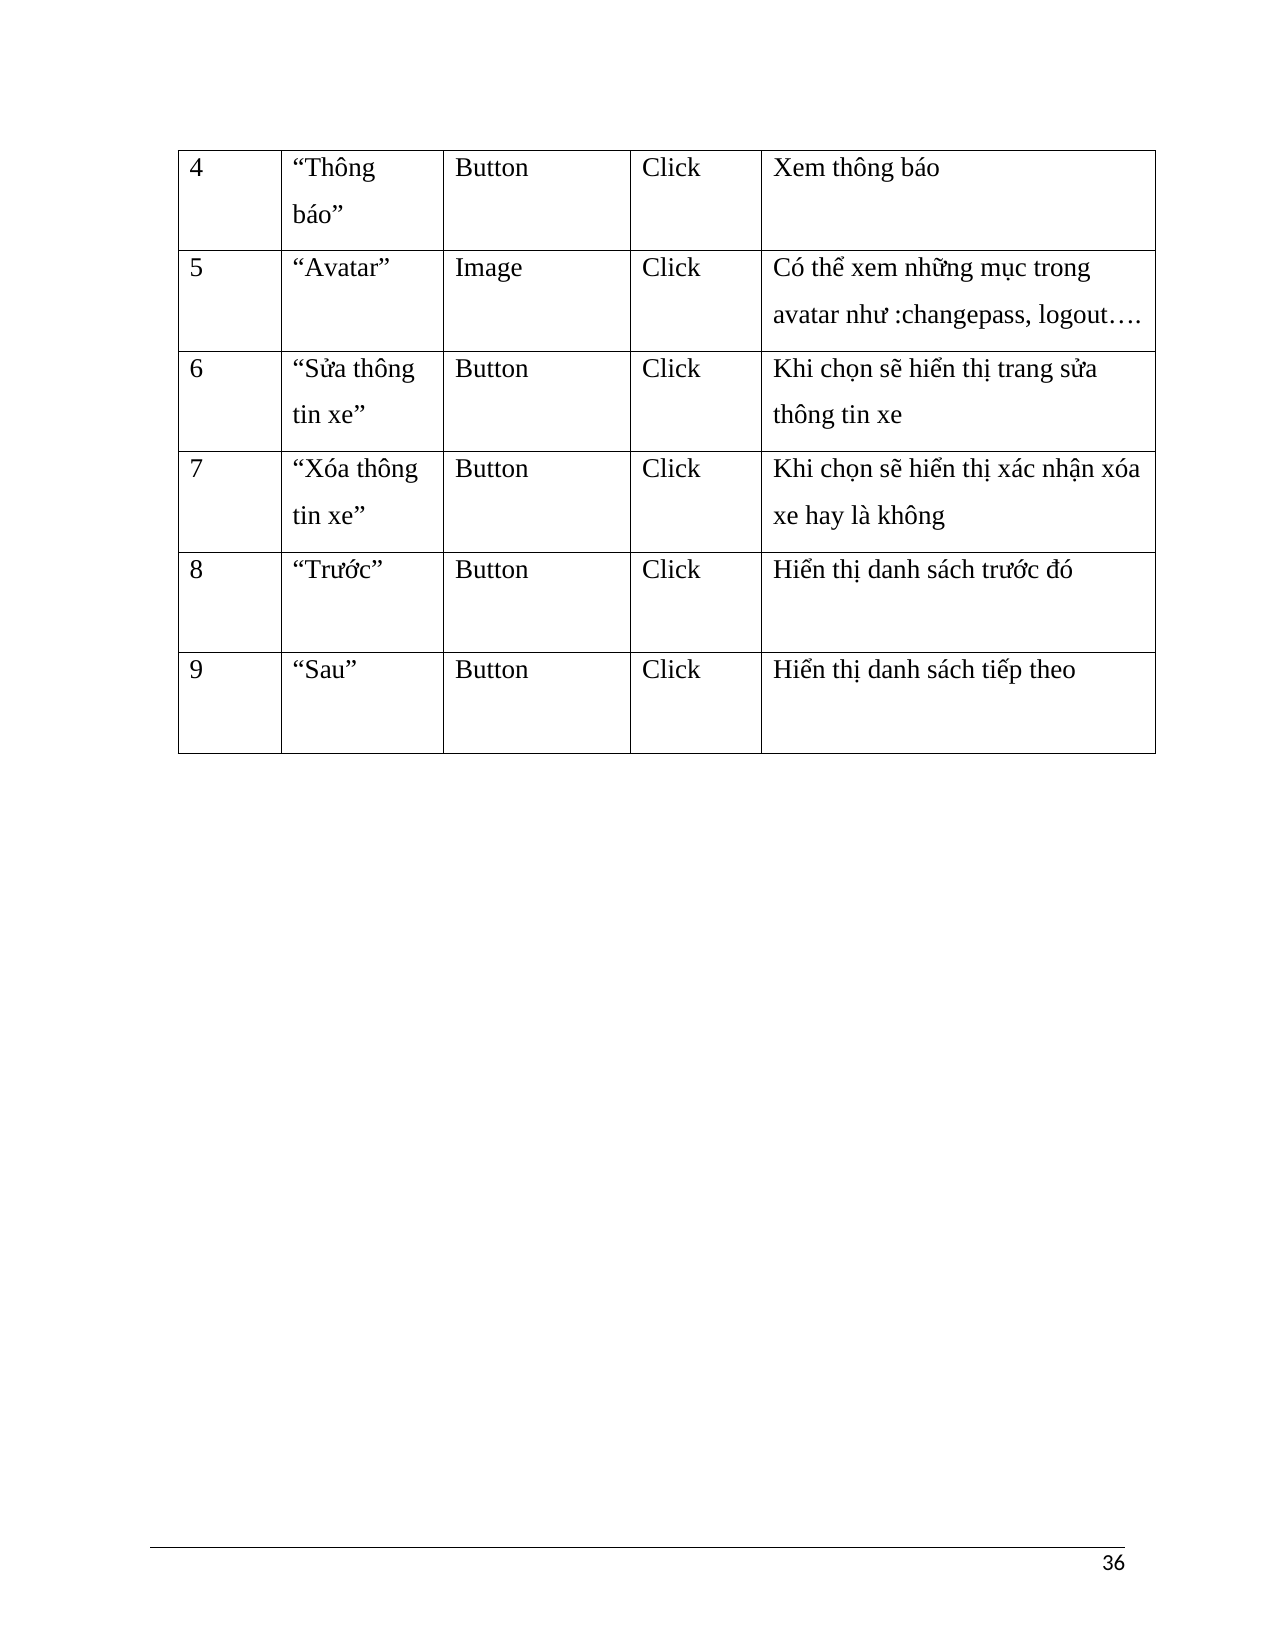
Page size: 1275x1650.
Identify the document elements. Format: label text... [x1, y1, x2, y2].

table_cell Click [631, 352, 761, 451]
table_cell “Sửa thông tin xe” [282, 352, 443, 451]
table_cell Button [444, 151, 630, 250]
table_cell Image [444, 251, 630, 351]
table_cell Hiển thị danh sách tiếp theo [762, 653, 1155, 752]
table_cell 9 [179, 653, 281, 752]
table_cell 7 [179, 452, 281, 552]
table_cell Xem thông báo [762, 151, 1155, 250]
table_cell Button [444, 653, 630, 752]
table_cell Khi chọn sẽ hiển thị trang sửa thông tin xe [762, 352, 1155, 451]
table_cell Click [631, 452, 761, 552]
table_cell “Thông báo” [282, 151, 443, 250]
table_cell 8 [179, 553, 281, 652]
table_cell Khi chọn sẽ hiển thị xác nhận xóa xe hay là không [762, 452, 1155, 552]
table_cell Click [631, 553, 761, 652]
table_cell Click [631, 251, 761, 351]
table_cell “Xóa thông tin xe” [282, 452, 443, 552]
table_cell 6 [179, 352, 281, 451]
table_cell Button [444, 553, 630, 652]
table_cell “Sau” [282, 653, 443, 752]
table_cell Button [444, 352, 630, 451]
table_cell Click [631, 653, 761, 752]
table_cell Button [444, 452, 630, 552]
table_cell Click [631, 151, 761, 250]
table_cell 4 [179, 151, 281, 250]
table_cell 5 [179, 251, 281, 351]
table_cell Hiển thị danh sách trước đó [762, 553, 1155, 652]
table_cell Có thể xem những mục trong avatar như :changepass, logout…. [762, 251, 1155, 351]
table_cell “Trước” [282, 553, 443, 652]
table_cell “Avatar” [282, 251, 443, 351]
